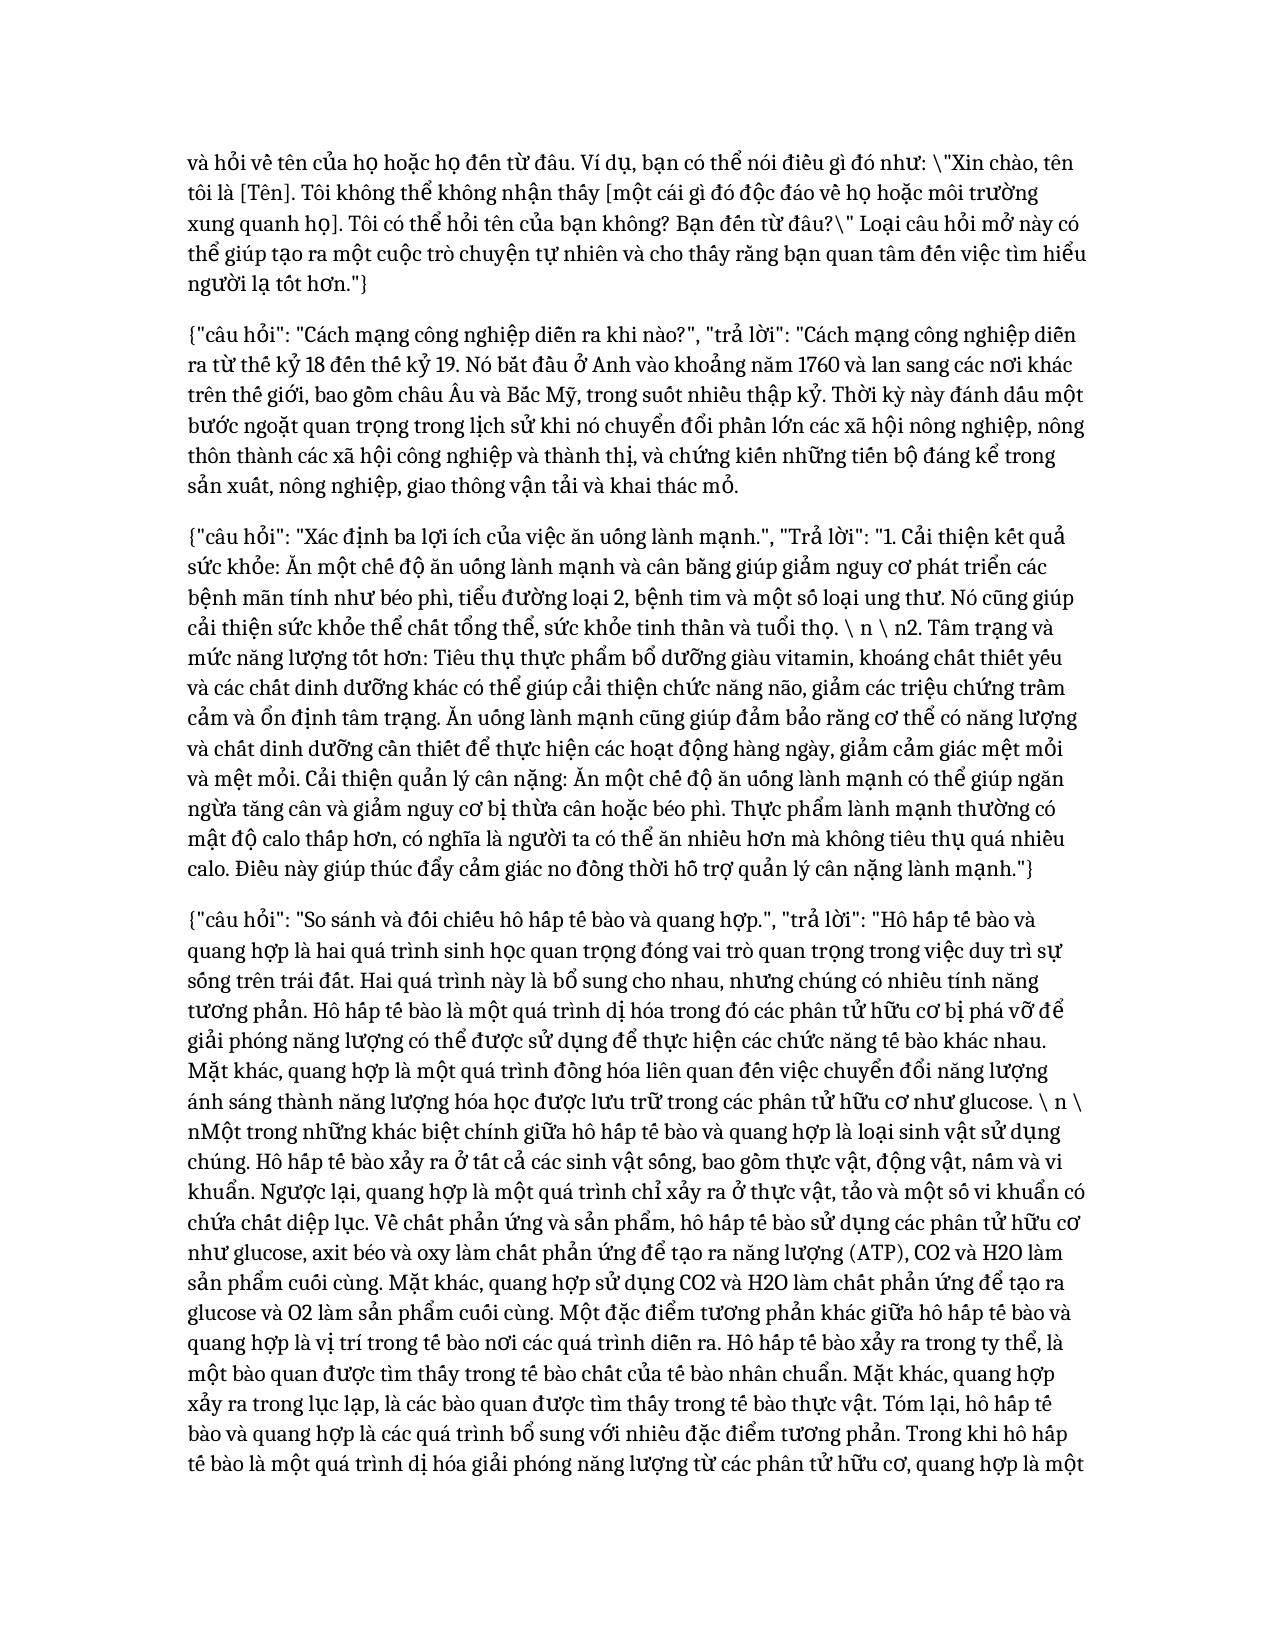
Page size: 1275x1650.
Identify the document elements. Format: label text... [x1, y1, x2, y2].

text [187, 907, 1087, 1477]
text {"câu hỏi": "Xác định ba lợi ích của việc ăn uống lành mạnh.", "Trả lời": "1. Cải thiện kết quả sức khỏe: Ăn một chế độ ăn uống lành mạnh và cân bằng giúp giảm nguy cơ phát triển các bệnh mãn tính như béo phì, tiểu đường loại 2, bệnh tim và một số loại ung thư. Nó cũng giúp cải thiện sức khỏe thể chất tổng thể, sức khỏe tinh thần và tuổi thọ. \ n \ n2. Tâm trạng và mức năng lượng tốt hơn: Tiêu thụ thực phẩm bổ dưỡng giàu vitamin, khoáng chất thiết yếu và các chất dinh dưỡng khác có thể giúp cải thiện chức năng não, giảm các triệu chứng trầm cảm và ổn định tâm trạng. Ăn uống lành mạnh cũng giúp đảm bảo rằng cơ thể có năng lượng và chất dinh dưỡng cần thiết để thực hiện các hoạt động hàng ngày, giảm cảm giác mệt mỏi và mệt mỏi. Cải thiện quản lý cân nặng: Ăn một chế độ ăn uống lành mạnh có thể giúp ngăn ngừa tăng cân và giảm nguy cơ bị thừa cân hoặc béo phì. Thực phẩm lành mạnh thường có mật độ calo thấp hơn, có nghĩa là người ta có thể ăn nhiều hơn mà không tiêu thụ quá nhiều calo. Điều này giúp thúc đẩy cảm giác no đồng thời hỗ trợ quản lý cân nặng lành mạnh."} [187, 524, 1087, 883]
text {"câu hỏi": "Cách mạng công nghiệp diễn ra khi nào?", "trả lời": "Cách mạng công nghiệp diễn ra từ thế kỷ 18 đến thế kỷ 19. Nó bắt đầu ở Anh vào khoảng năm 1760 và lan sang các nơi khác trên thế giới, bao gồm châu Âu và Bắc Mỹ, trong suốt nhiều thập kỷ. Thời kỳ này đánh dấu một bước ngoặt quan trọng trong lịch sử khi nó chuyển đổi phần lớn các xã hội nông nghiệp, nông thôn thành các xã hội công nghiệp và thành thị, và chứng kiến những tiến bộ đáng kể trong sản xuất, nông nghiệp, giao thông vận tải và khai thác mỏ. [187, 322, 1087, 499]
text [187, 150, 1087, 297]
